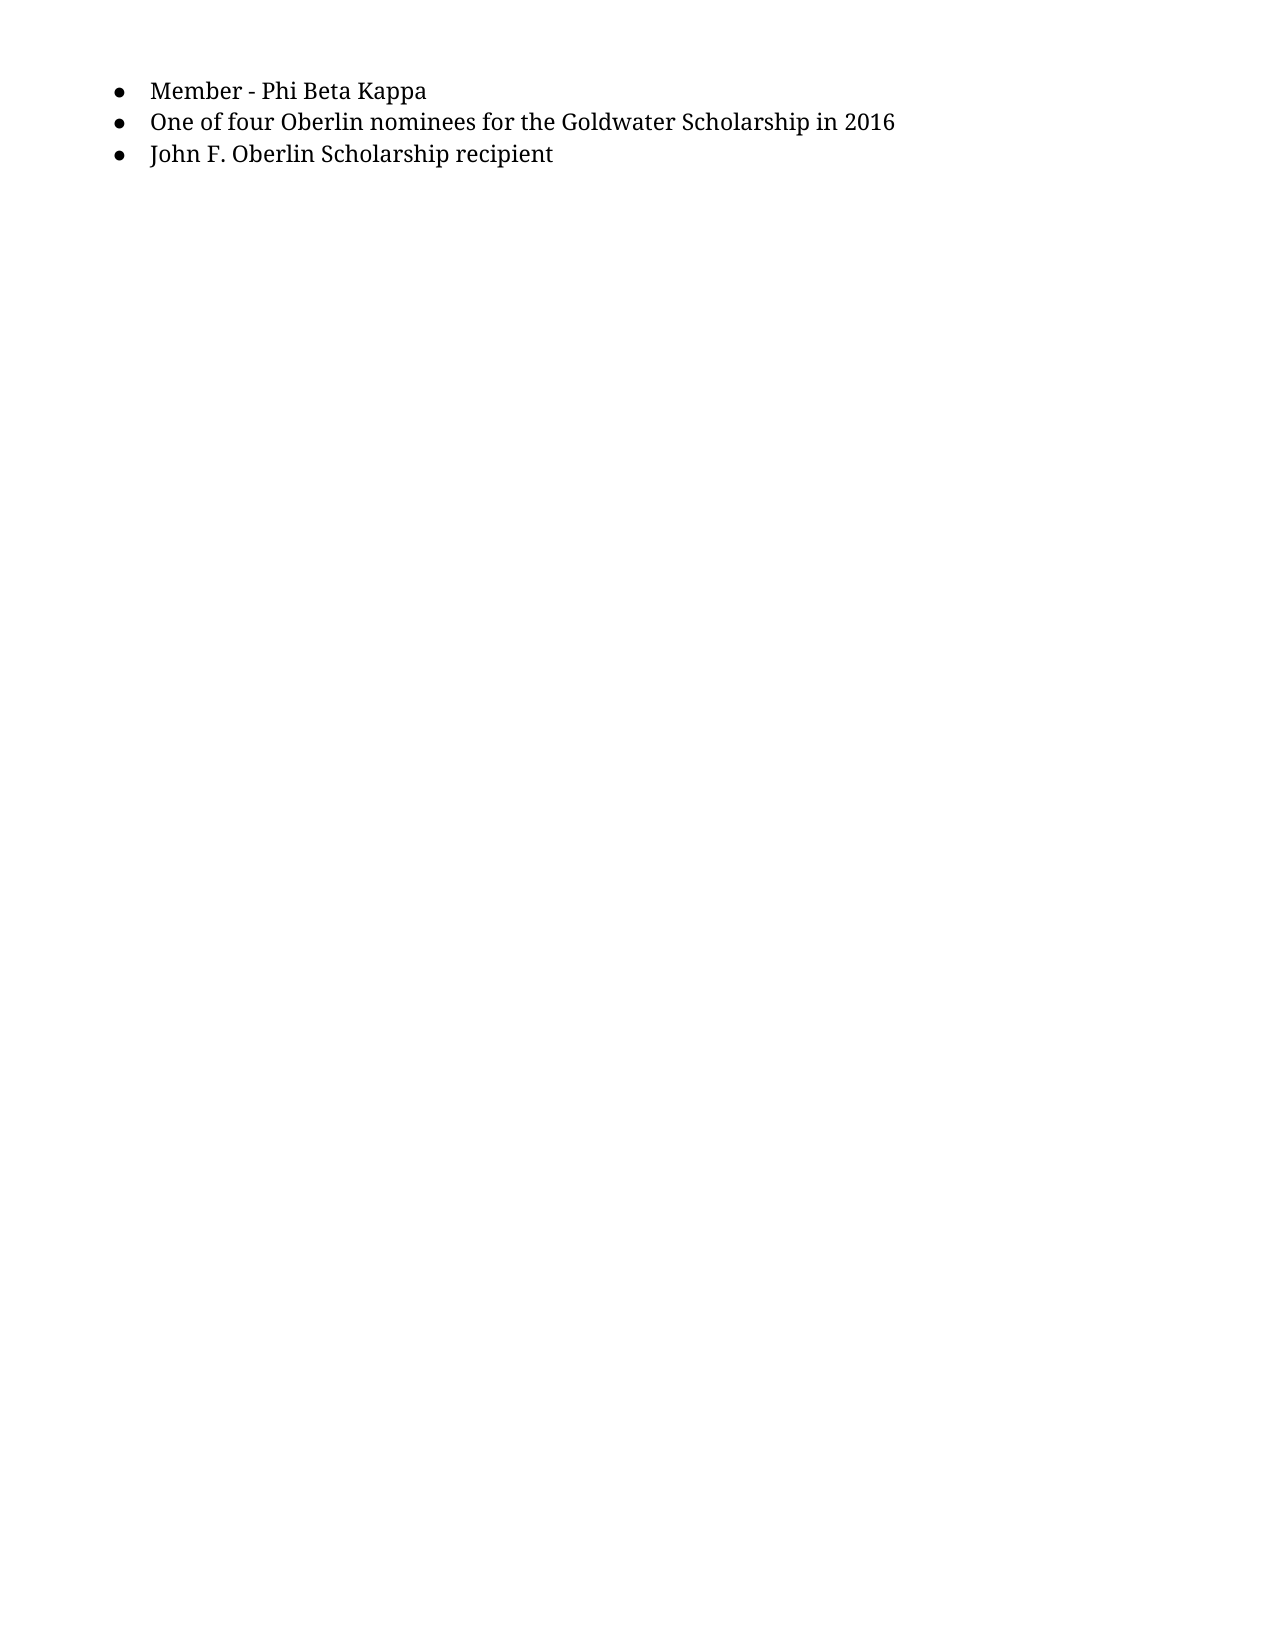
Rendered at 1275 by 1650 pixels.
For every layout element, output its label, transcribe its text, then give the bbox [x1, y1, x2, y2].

list One of four Oberlin nominees for the Goldwater Scholarship in 2016 [112, 106, 1200, 137]
list John F. Oberlin Scholarship recipient [112, 137, 1200, 169]
list Member - Phi Beta Kappa [112, 75, 1200, 106]
